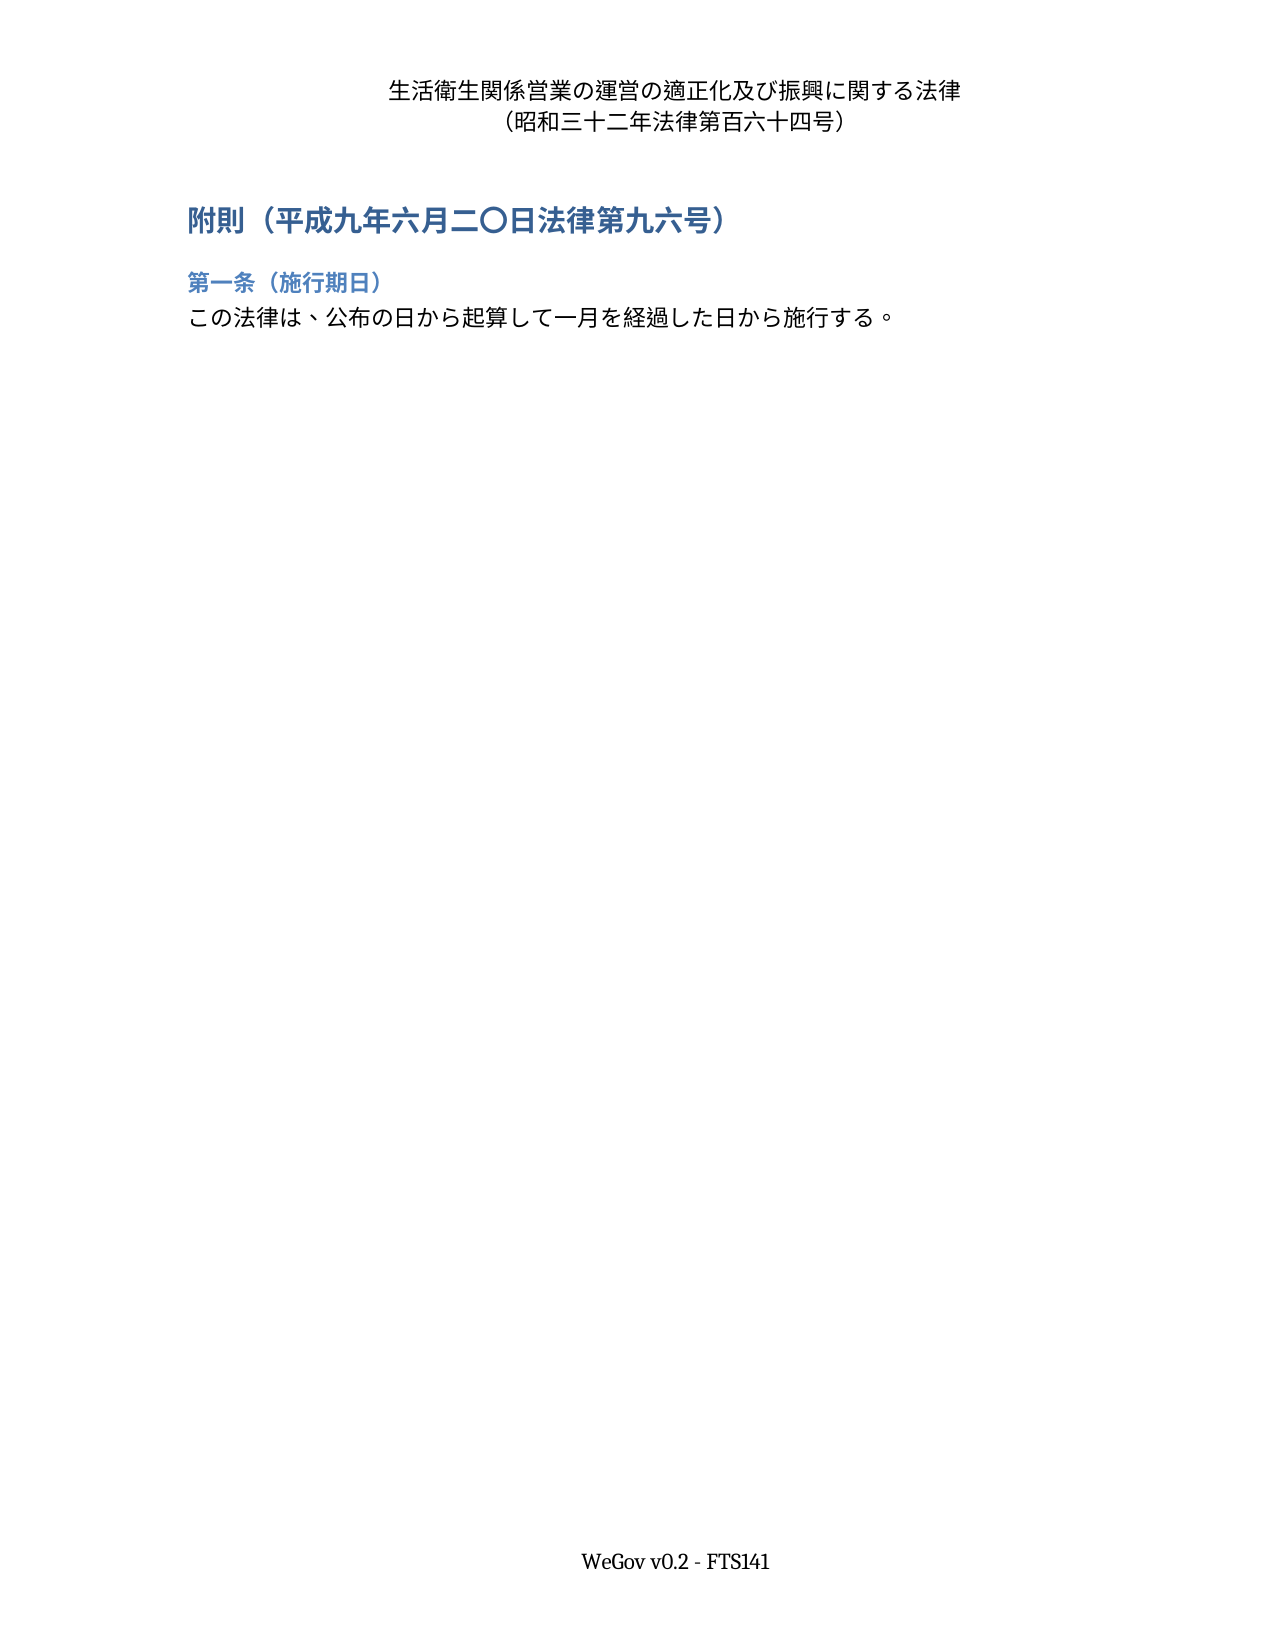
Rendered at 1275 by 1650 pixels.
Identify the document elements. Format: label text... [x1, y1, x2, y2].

text この法律は、公布の日から起算して一月を経過した日から施行する。 [187, 302, 1087, 334]
subtitle 附則（平成九年六月二〇日法律第九六号） [187, 200, 1087, 240]
subtitle 第一条（施行期日） [187, 266, 1087, 298]
